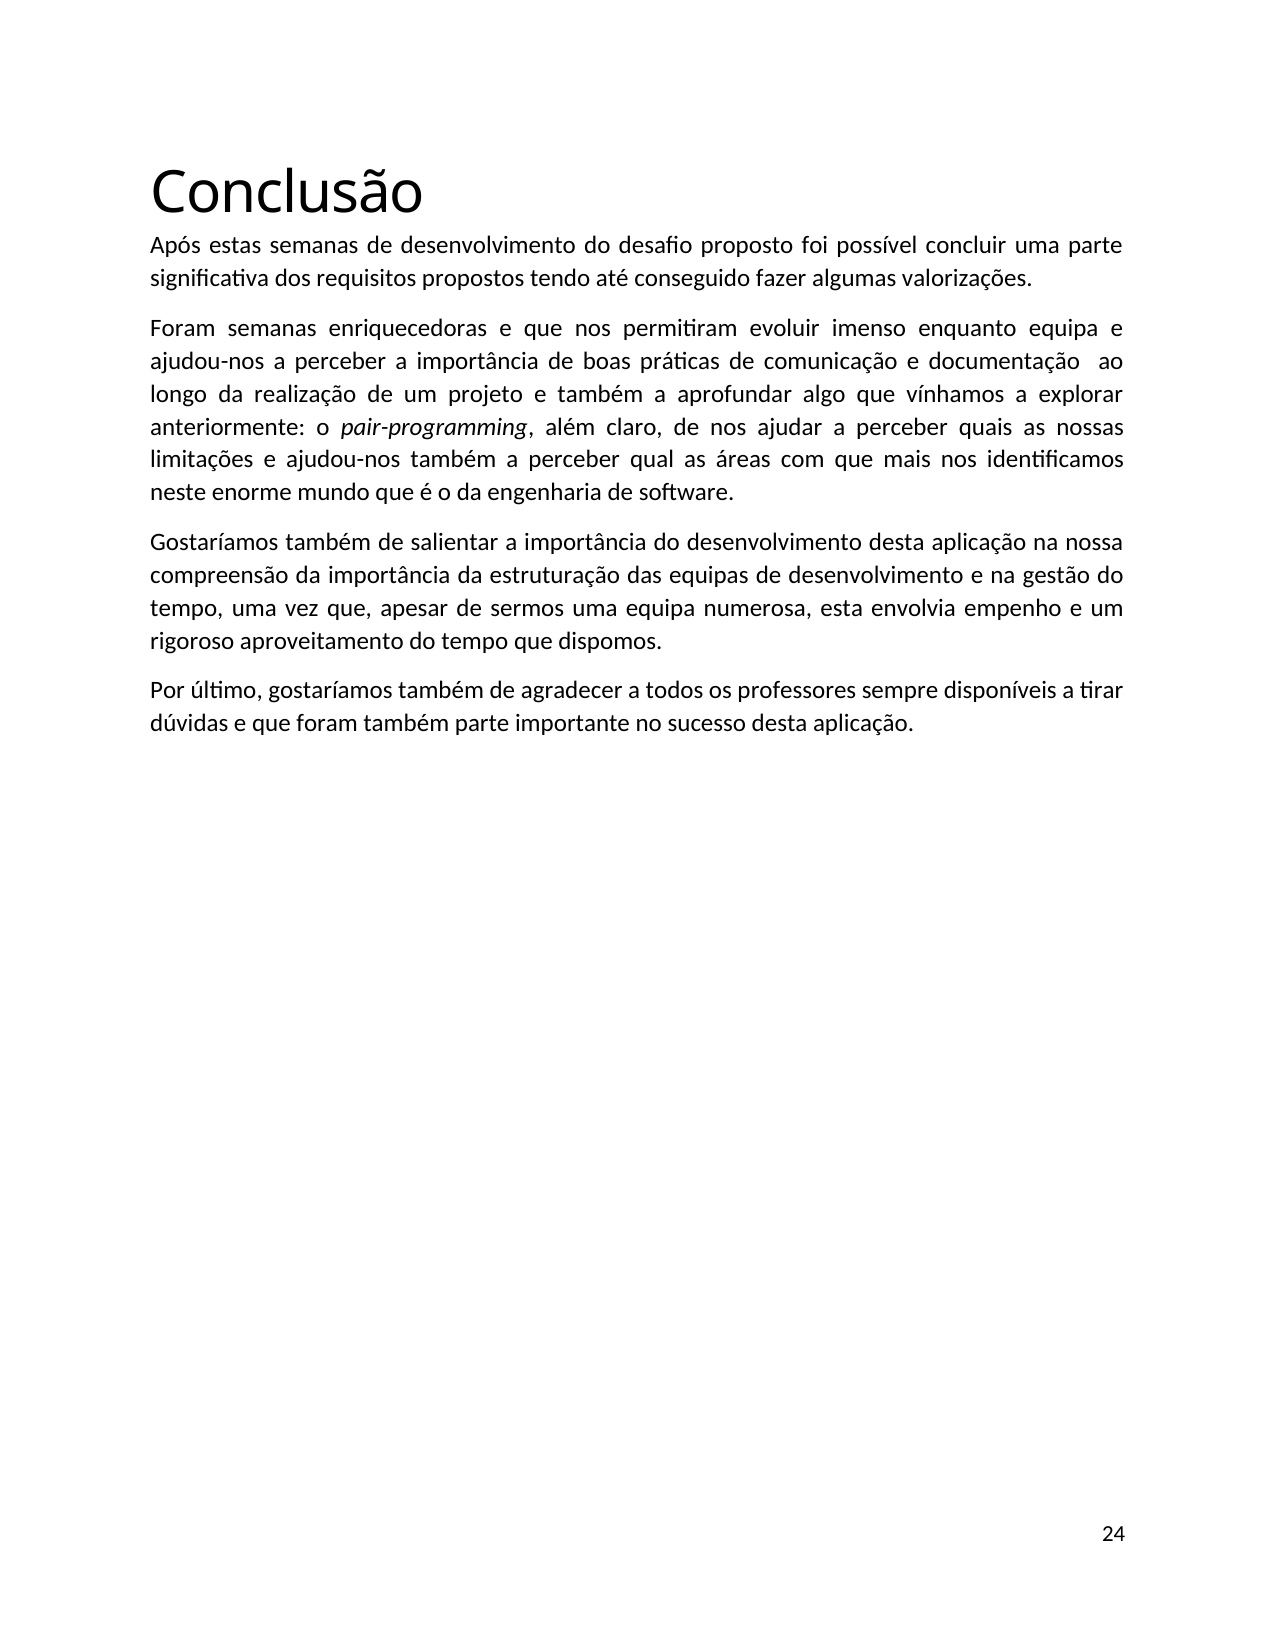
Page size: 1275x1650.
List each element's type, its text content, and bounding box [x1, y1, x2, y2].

text Foram semanas enriquecedoras e que nos permitiram evoluir imenso enquanto equipa e ajudou-nos a perceber a importância de boas práticas de comunicação e documentação ao longo da realização de um projeto e também a aprofundar algo que vínhamos a explorar anteriormente: o pair-programming, além claro, de nos ajudar a perceber quais as nossas limitações e ajudou-nos também a perceber qual as áreas com que mais nos identificamos neste enorme mundo que é o da engenharia de software. [150, 312, 1125, 507]
text Após estas semanas de desenvolvimento do desafio proposto foi possível concluir uma parte significativa dos requisitos propostos tendo até conseguido fazer algumas valorizações. [150, 229, 1125, 293]
text Gostaríamos também de salientar a importância do desenvolvimento desta aplicação na nossa compreensão da importância da estruturação das equipas de desenvolvimento e na gestão do tempo, uma vez que, apesar de sermos uma equipa numerosa, esta envolvia empenho e um rigoroso aproveitamento do tempo que dispomos. [150, 526, 1125, 655]
title Conclusão [150, 150, 1125, 229]
text Por último, gostaríamos também de agradecer a todos os professores sempre disponíveis a tirar dúvidas e que foram também parte importante no sucesso desta aplicação. [150, 674, 1125, 738]
